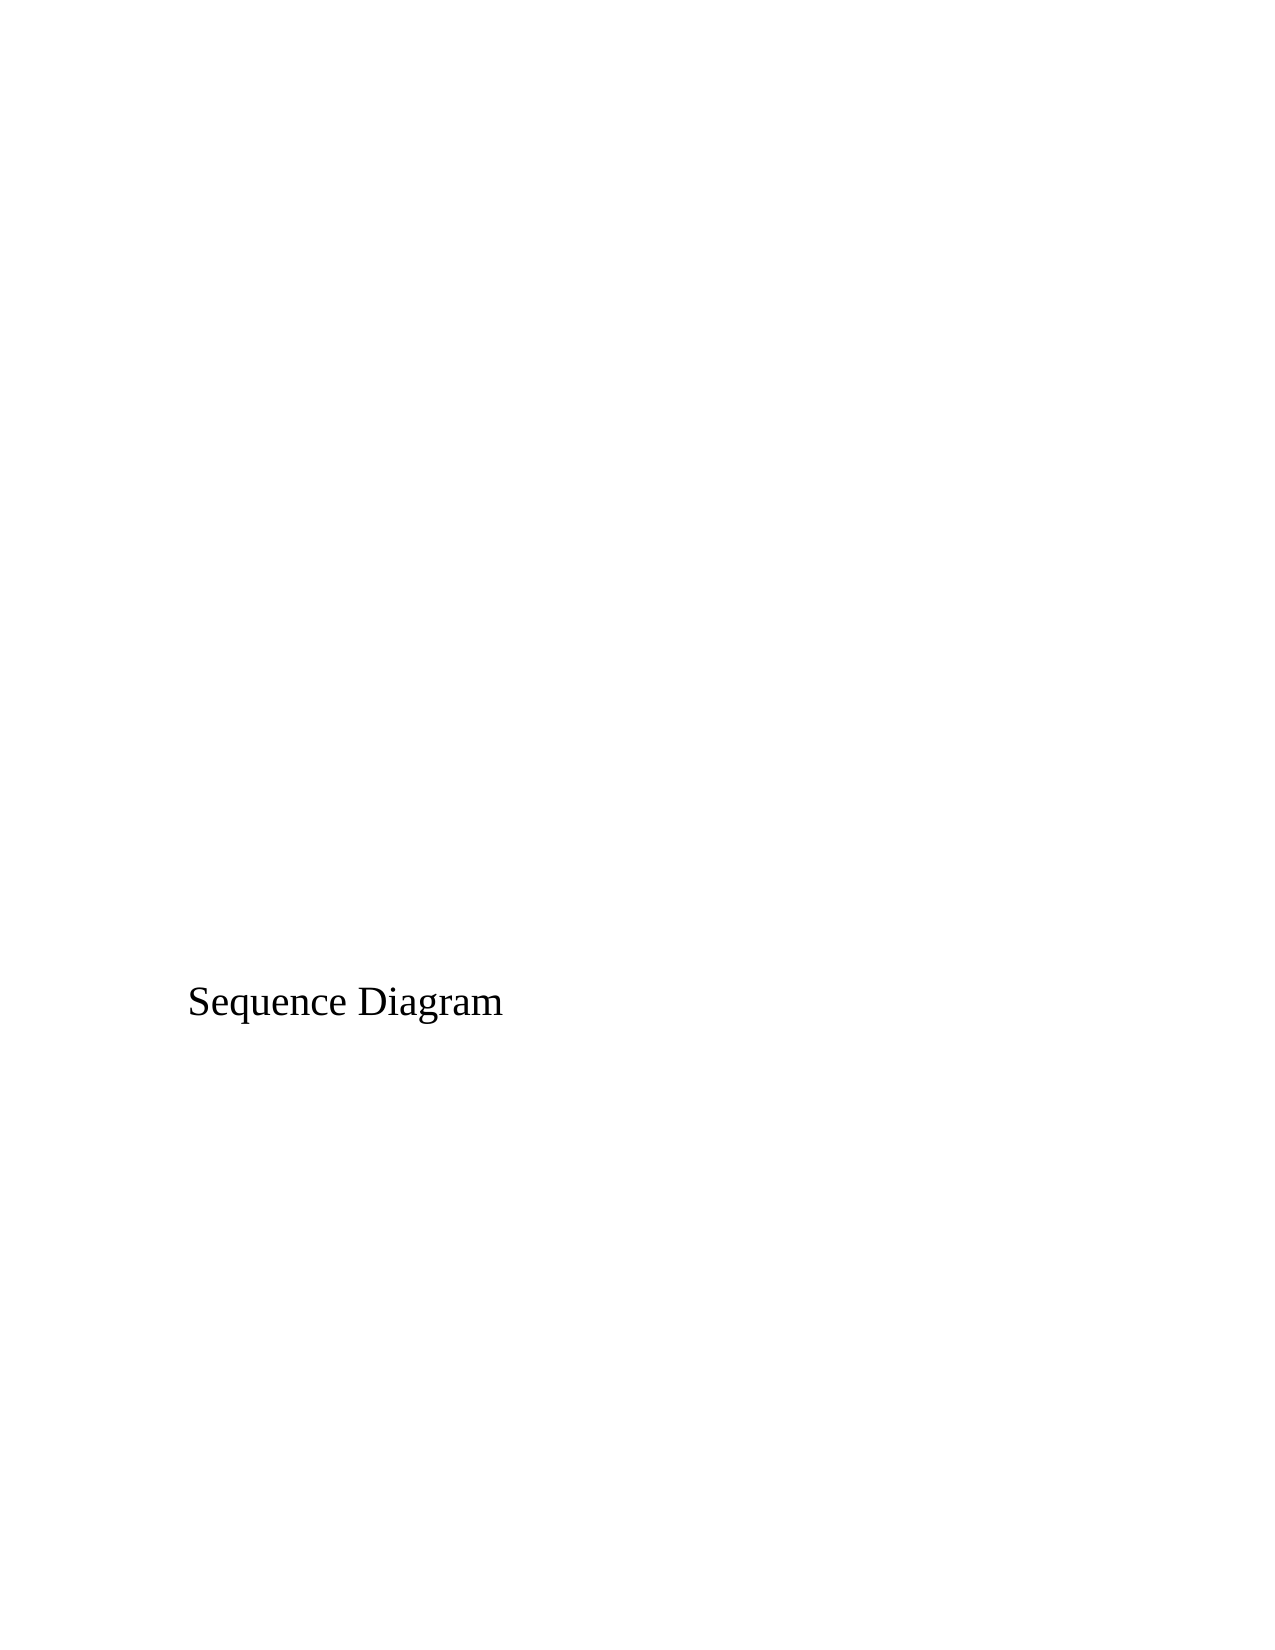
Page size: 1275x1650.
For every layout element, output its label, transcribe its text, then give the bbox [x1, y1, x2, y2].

text Sequence Diagram [187, 977, 1125, 1024]
